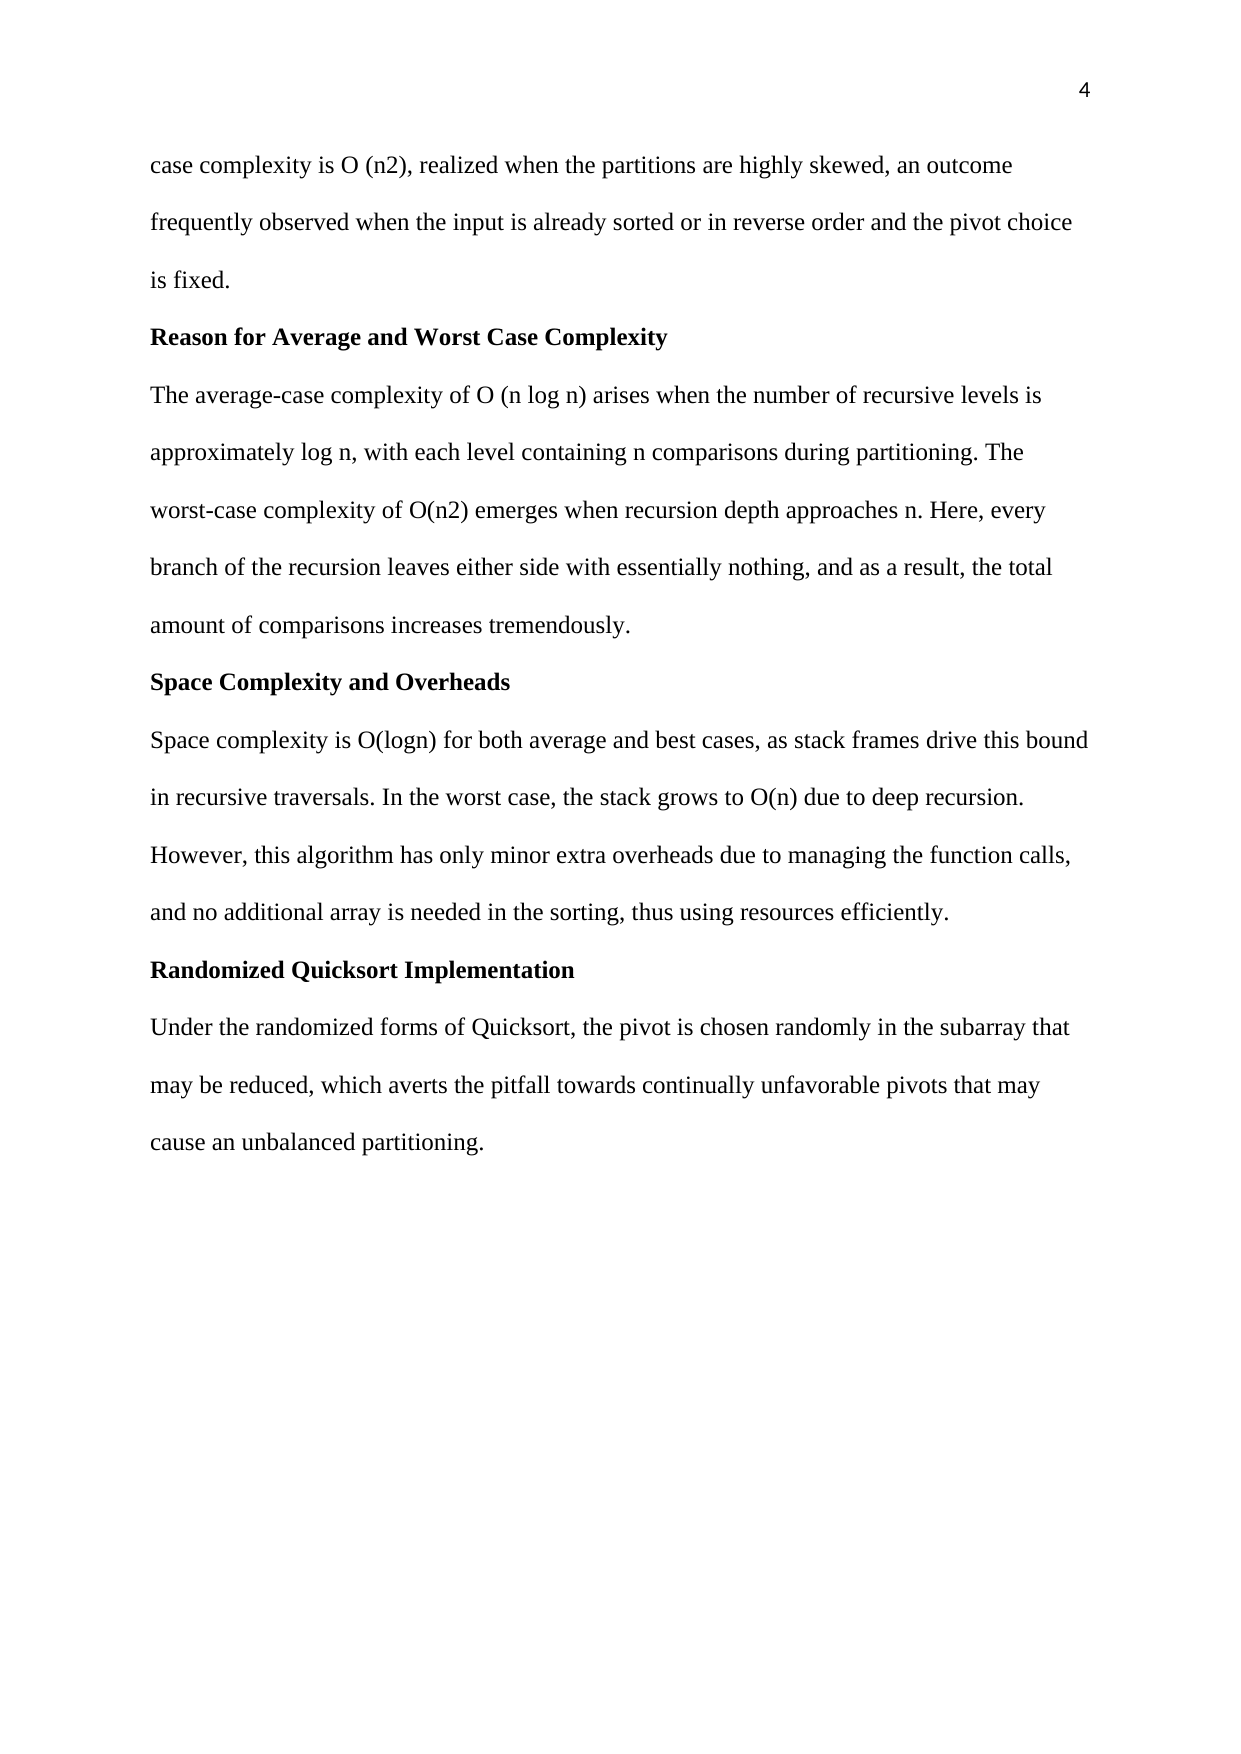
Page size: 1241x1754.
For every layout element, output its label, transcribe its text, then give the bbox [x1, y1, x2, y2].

text Reason for Average and Worst Case Complexity [150, 322, 1090, 351]
text Under the randomized forms of Quicksort, the pivot is chosen randomly in the subarray that may be reduced, which averts the pitfall towards continually unfavorable pivots that may cause an unbalanced partitioning. [150, 1012, 1090, 1156]
text Space complexity is O(logn) for both average and best cases, as stack frames drive this bound in recursive traversals. In the worst case, the stack grows to O(n) due to deep recursion. However, this algorithm has only minor extra overheads due to managing the function calls, and no additional array is needed in the sorting, thus using resources efficiently. [150, 725, 1090, 926]
text Space Complexity and Overheads [150, 667, 1090, 696]
text The average-case complexity of O (n log n) arises when the number of recursive levels is approximately log n, with each level containing n comparisons during partitioning. The worst-case complexity of O(n2) emerges when recursion depth approaches n. Here, every branch of the recursion leaves either side with essentially nothing, and as a result, the total amount of comparisons increases tremendously. [150, 380, 1090, 639]
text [150, 150, 1090, 294]
text Randomized Quicksort Implementation [150, 955, 1090, 984]
